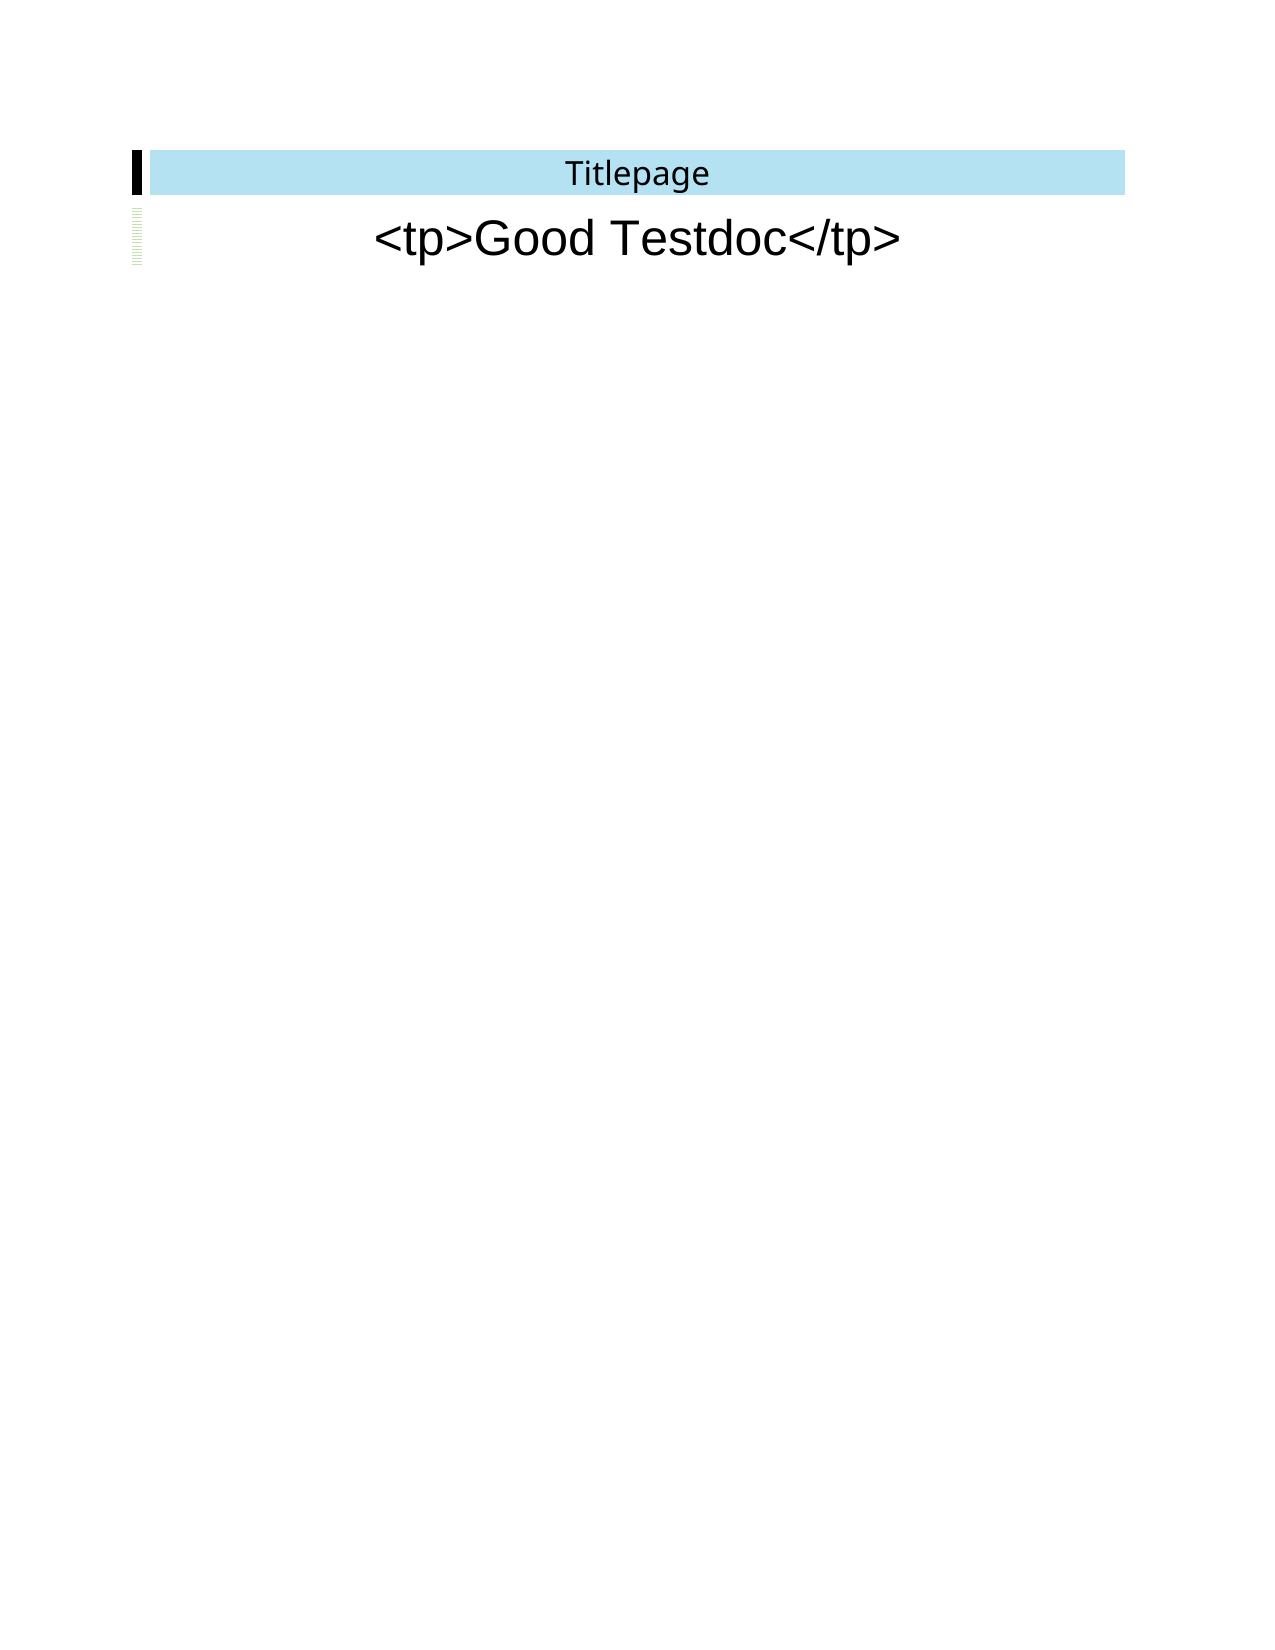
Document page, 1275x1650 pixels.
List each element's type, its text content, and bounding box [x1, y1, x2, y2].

title Titlepage [150, 150, 1125, 195]
title <tp>Good Testdoc</tp> [132, 208, 1125, 265]
